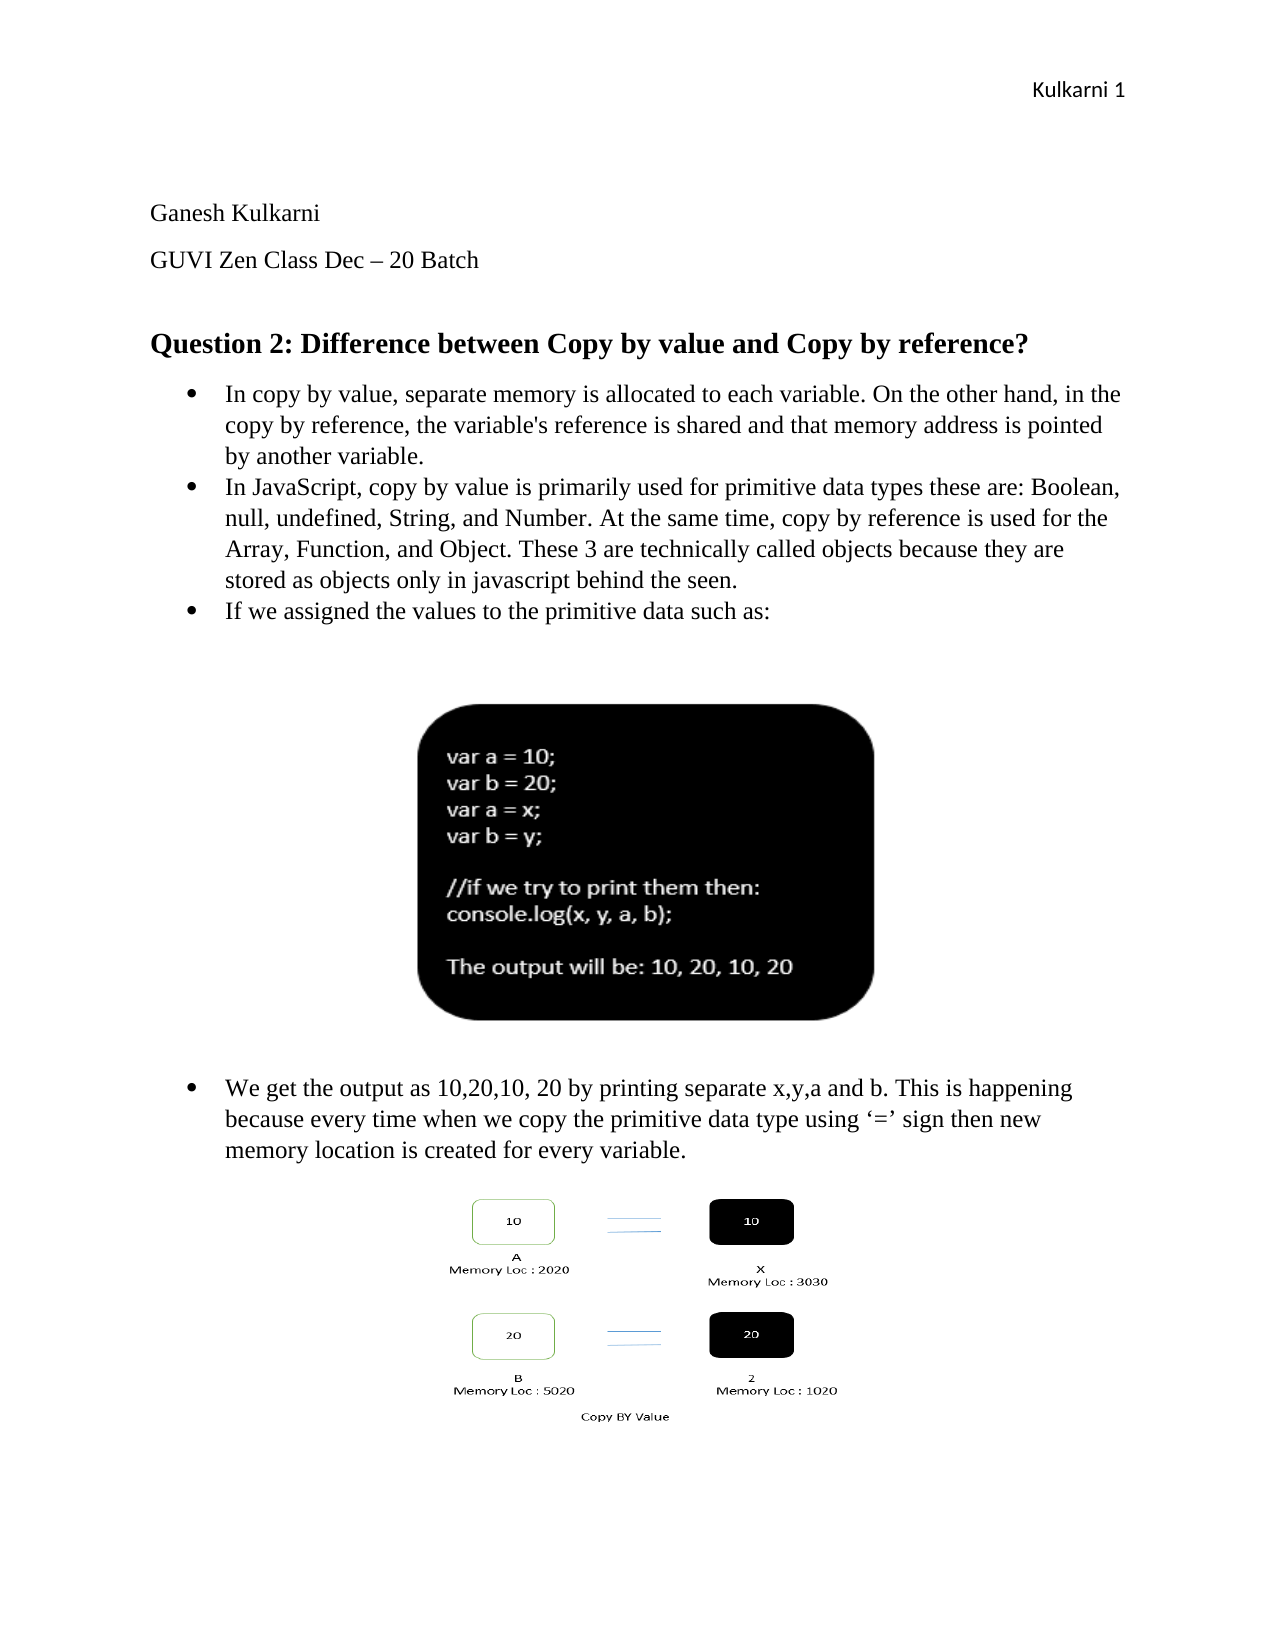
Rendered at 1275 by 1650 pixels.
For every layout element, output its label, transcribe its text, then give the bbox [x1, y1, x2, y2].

text GUVI Zen Class Dec – 20 Batch [150, 245, 1125, 274]
list If we assigned the values to the primitive data such as: [187, 596, 1125, 625]
list In copy by value, separate memory is allocated to each variable. On the other hand, in the copy by reference, the variable's reference is shared and that memory address is pointed by another variable. [187, 379, 1125, 470]
picture [374, 691, 901, 1055]
list We get the output as 10,20,10, 20 by printing separate x,y,a and b. This is happening because every time when we copy the primitive data type using ‘=’ sign then new memory location is created for every variable. [187, 1073, 1125, 1164]
picture [408, 1182, 867, 1439]
text Ganesh Kulkarni [150, 198, 1125, 226]
list In JavaScript, copy by value is primarily used for primitive data types these are: Boolean, null, undefined, String, and Number. At the same time, copy by reference is used for the Array, Function, and Object. These 3 are technically called objects because they are stored as objects only in javascript behind the seen. [187, 472, 1125, 594]
text Question 2: Difference between Copy by value and Copy by reference? [150, 326, 1125, 360]
